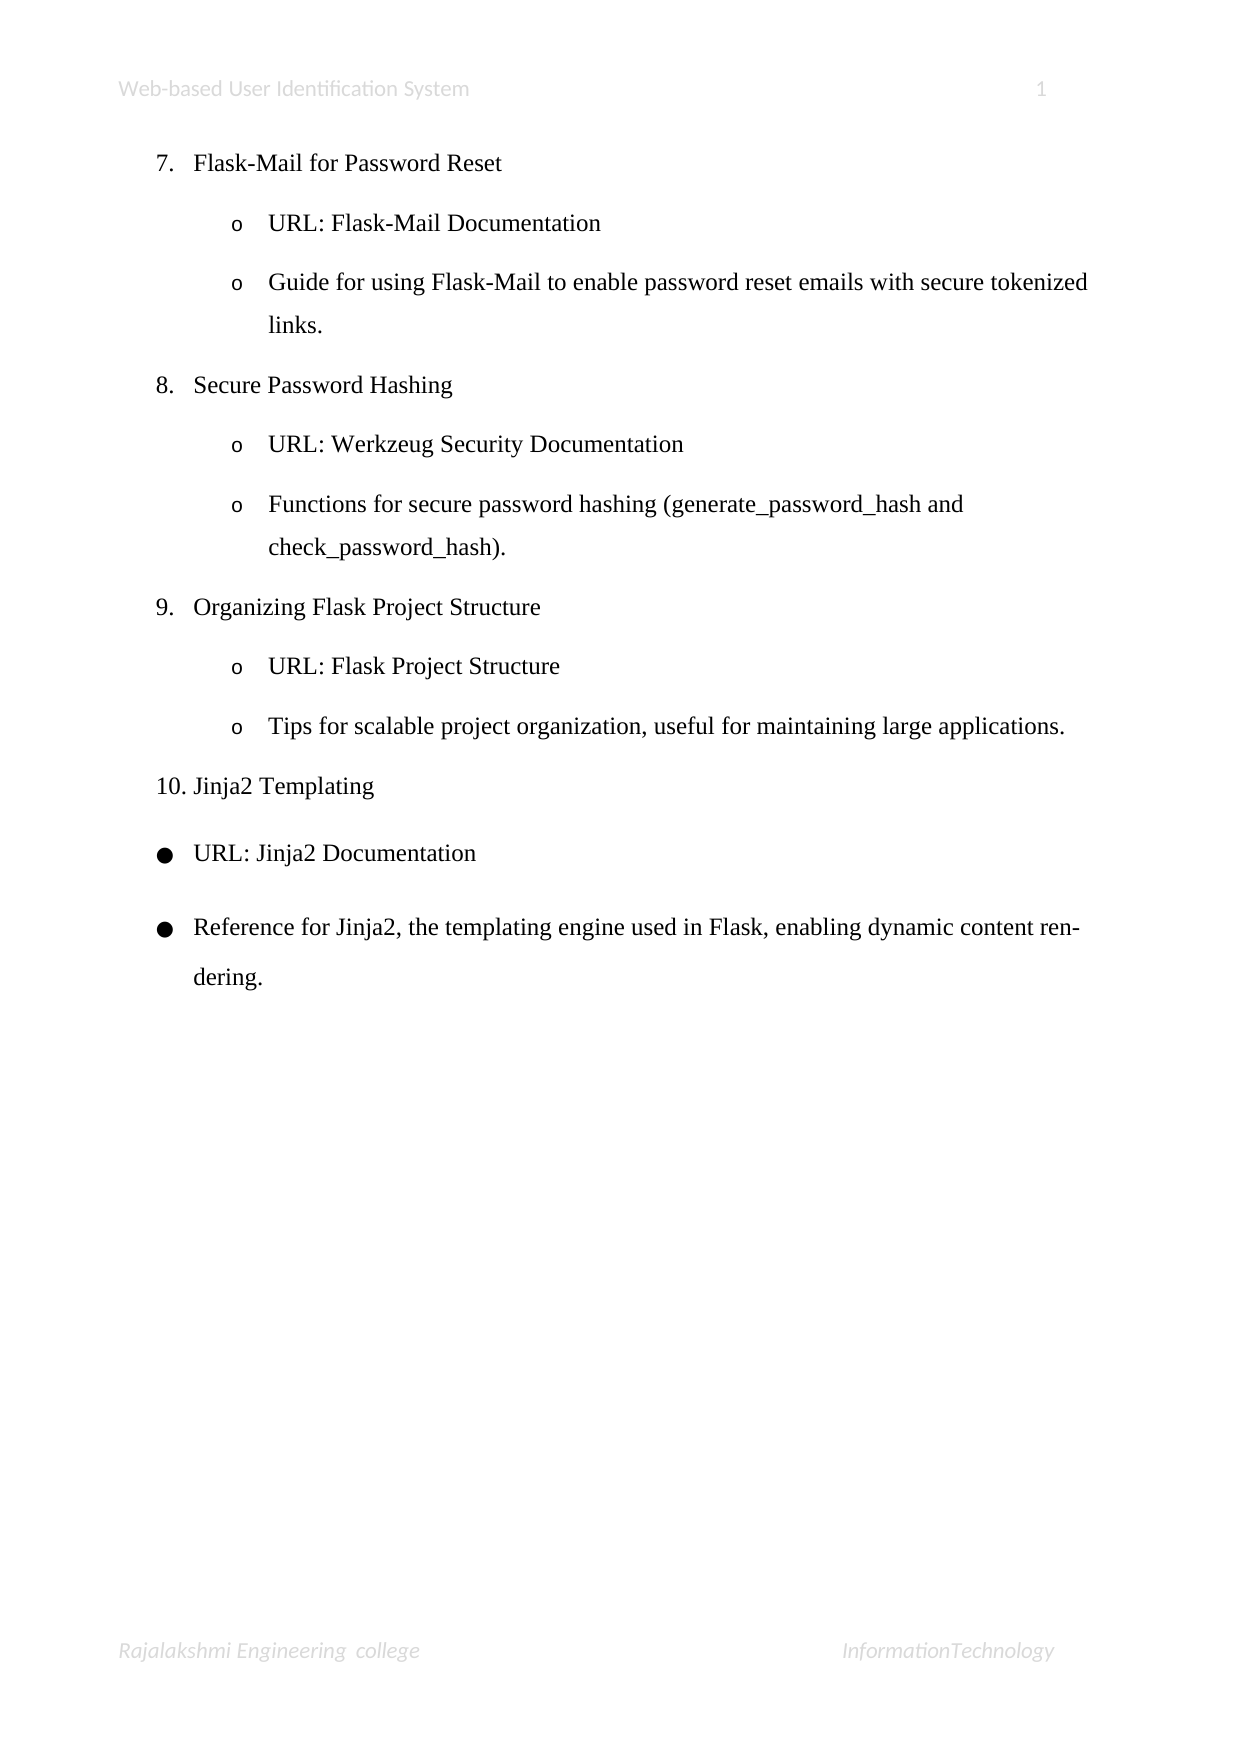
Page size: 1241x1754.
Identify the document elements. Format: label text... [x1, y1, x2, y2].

list Reference for Jinja2, the templating engine used in Flask, enabling dynamic content ren- dering. [156, 905, 1080, 991]
list URL: Jinja2 Documentation [156, 831, 1236, 873]
list Tips for scalable project organization, useful for maintaining large applications. [231, 711, 1236, 741]
list Functions for secure password hashing (generate_password_hash and check_password_hash). [231, 489, 964, 561]
list Guide for using Flask-Mail to enable password reset emails with secure tokenized links. [231, 267, 1088, 339]
list Flask-Mail for Password Reset [156, 148, 1236, 177]
list Secure Password Hashing [156, 370, 1236, 398]
list Jinja2 Templating [156, 771, 1236, 800]
list Organizing Flask Project Structure [156, 592, 1236, 620]
list URL: Flask Project Structure [231, 651, 1236, 681]
list URL: Werkzeug Security Documentation [231, 429, 1236, 459]
list URL: Flask-Mail Documentation [231, 208, 1236, 237]
